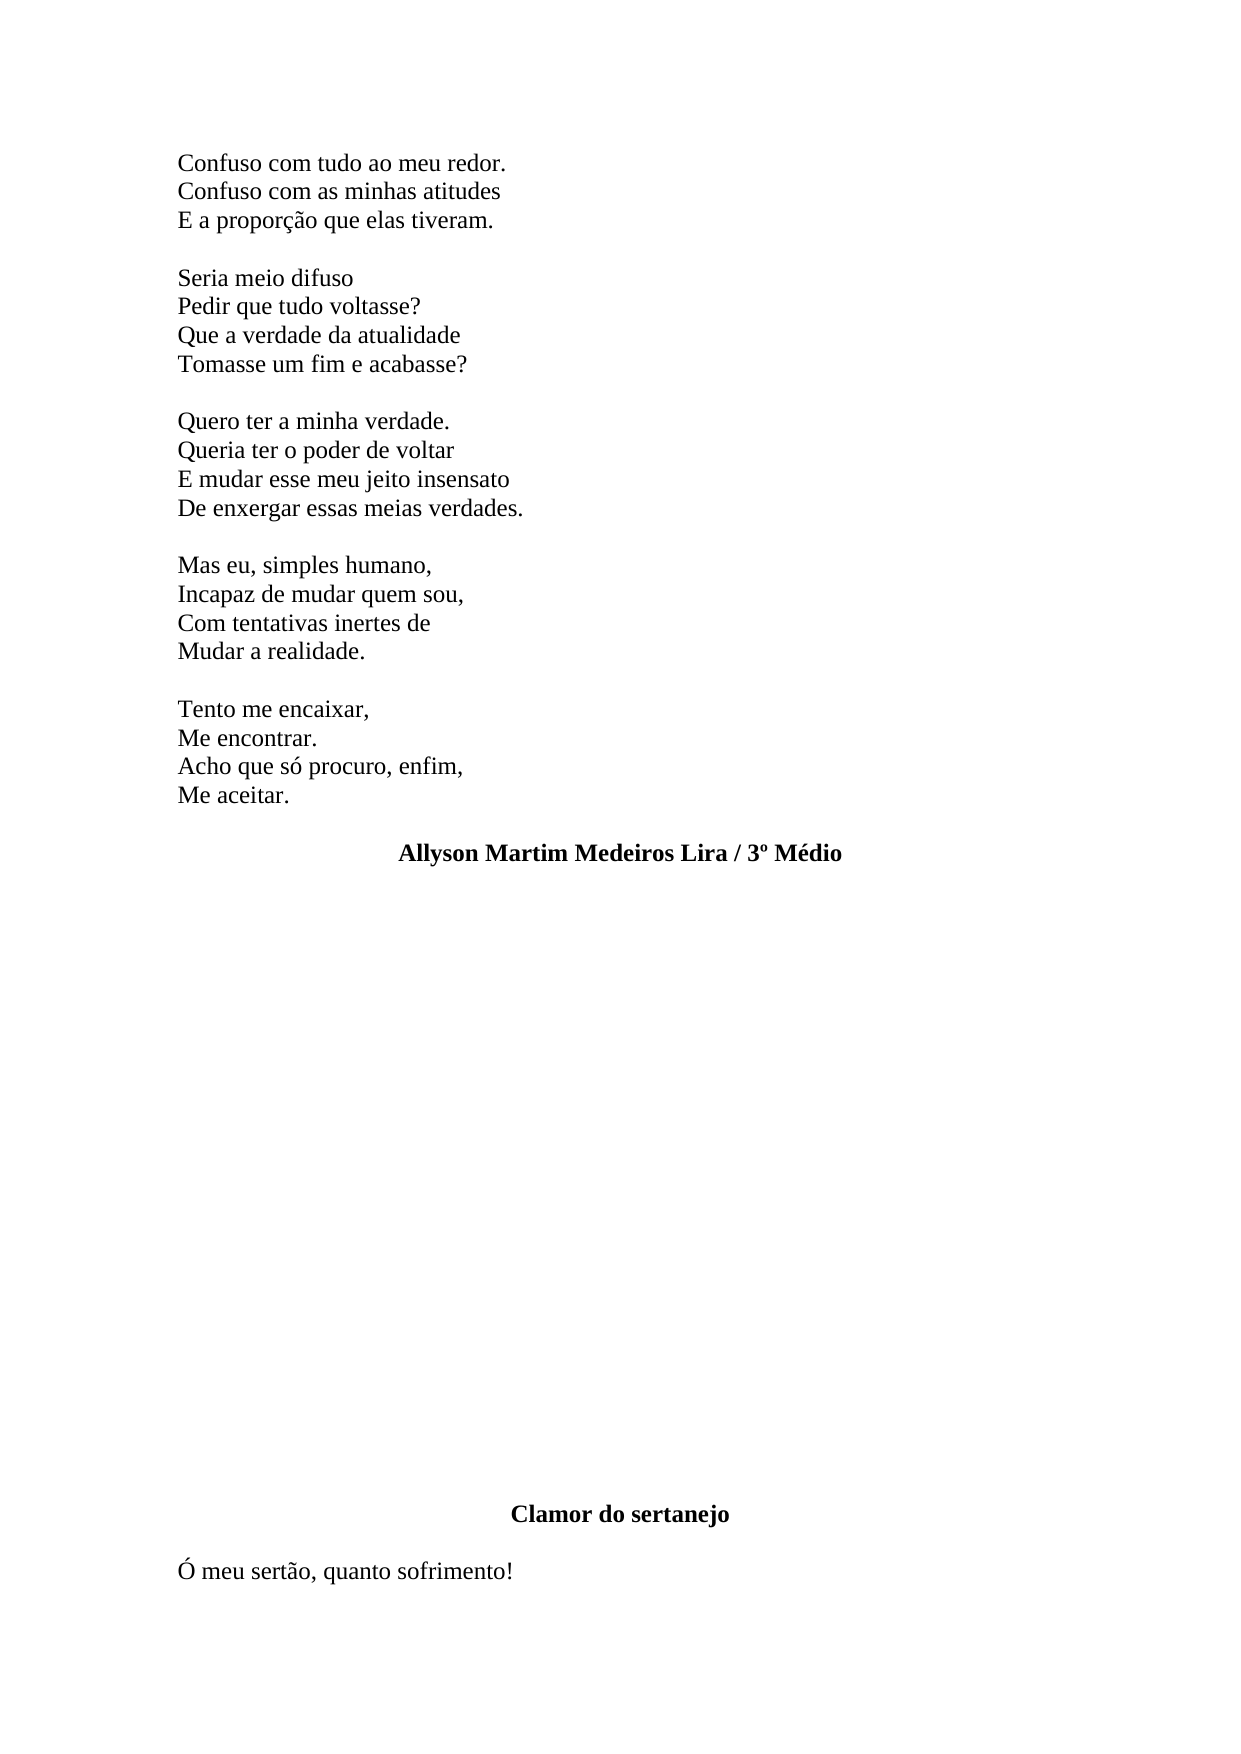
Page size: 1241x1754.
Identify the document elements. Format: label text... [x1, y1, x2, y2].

text De enxergar essas meias verdades. [177, 493, 1063, 521]
text Quero ter a minha verdade. [177, 406, 1063, 435]
text Incapaz de mudar quem sou, [177, 579, 1063, 608]
text Allyson Martim Medeiros Lira / 3º Médio [177, 838, 1063, 866]
text Confuso com as minhas atitudes [177, 176, 1063, 205]
text E mudar esse meu jeito insensato [177, 464, 1063, 493]
text Mas eu, simples humano, [177, 550, 1063, 579]
text Acho que só procuro, enfim, [177, 751, 1063, 780]
text Pedir que tudo voltasse? [177, 291, 1063, 320]
text Ó meu sertão, quanto sofrimento! [177, 1556, 1063, 1585]
text Queria ter o poder de voltar [177, 435, 1063, 464]
text Confuso com tudo ao meu redor. [177, 148, 1063, 176]
text Que a verdade da atualidade [177, 320, 1063, 349]
text Me encontrar. [177, 723, 1063, 751]
text Tomasse um fim e acabasse? [177, 349, 1063, 378]
text Com tentativas inertes de [177, 608, 1063, 636]
text E a proporção que elas tiveram. [177, 205, 1063, 234]
text Tento me encaixar, [177, 694, 1063, 723]
text Mudar a realidade. [177, 636, 1063, 665]
text Me aceitar. [177, 780, 1063, 809]
text Clamor do sertanejo [177, 1499, 1063, 1528]
text Seria meio difuso [177, 263, 1063, 291]
